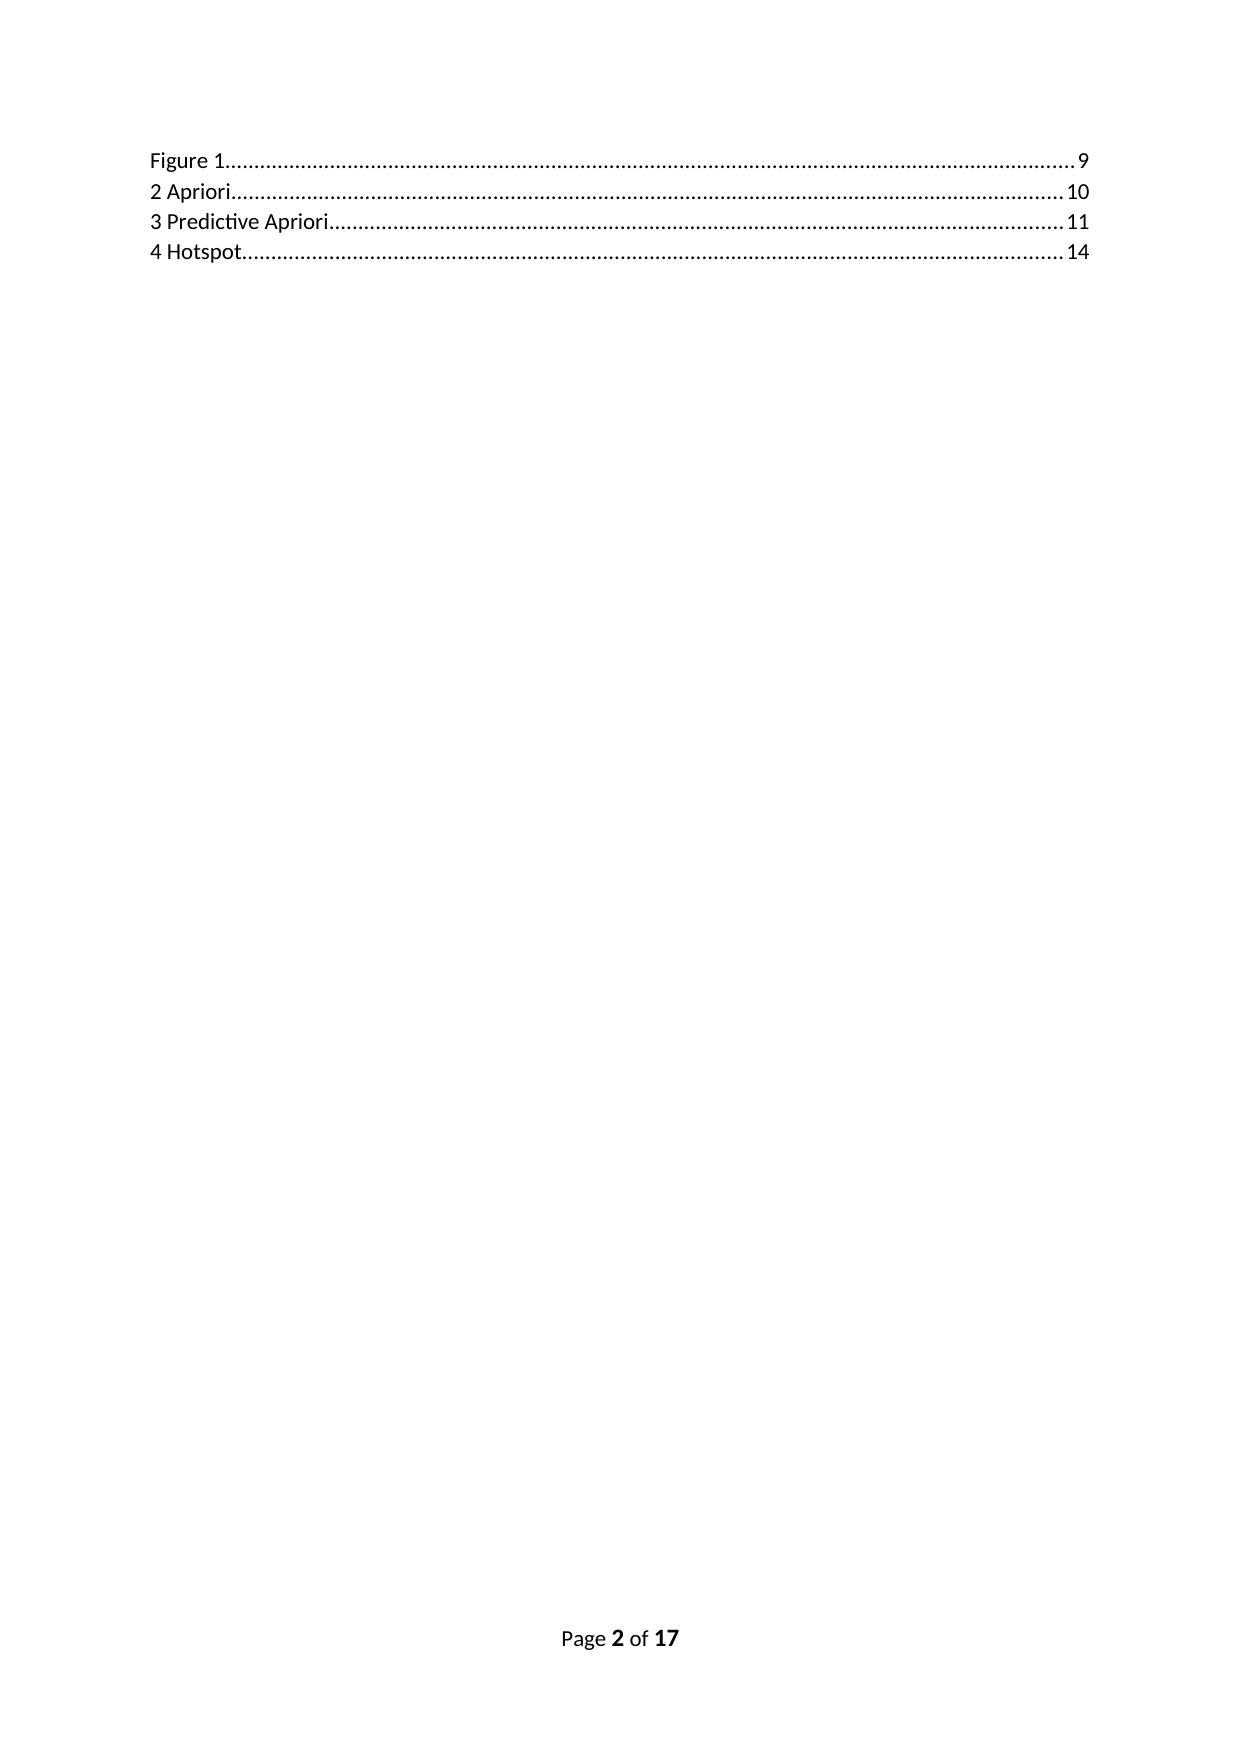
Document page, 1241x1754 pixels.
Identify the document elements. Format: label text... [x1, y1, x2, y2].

text Figure 1 9 [150, 147, 1090, 174]
text 2 Apriori 10 [150, 177, 1090, 205]
text 4 Hotspot 14 [150, 237, 1090, 265]
text 3 Predictive Apriori 11 [150, 207, 1090, 235]
